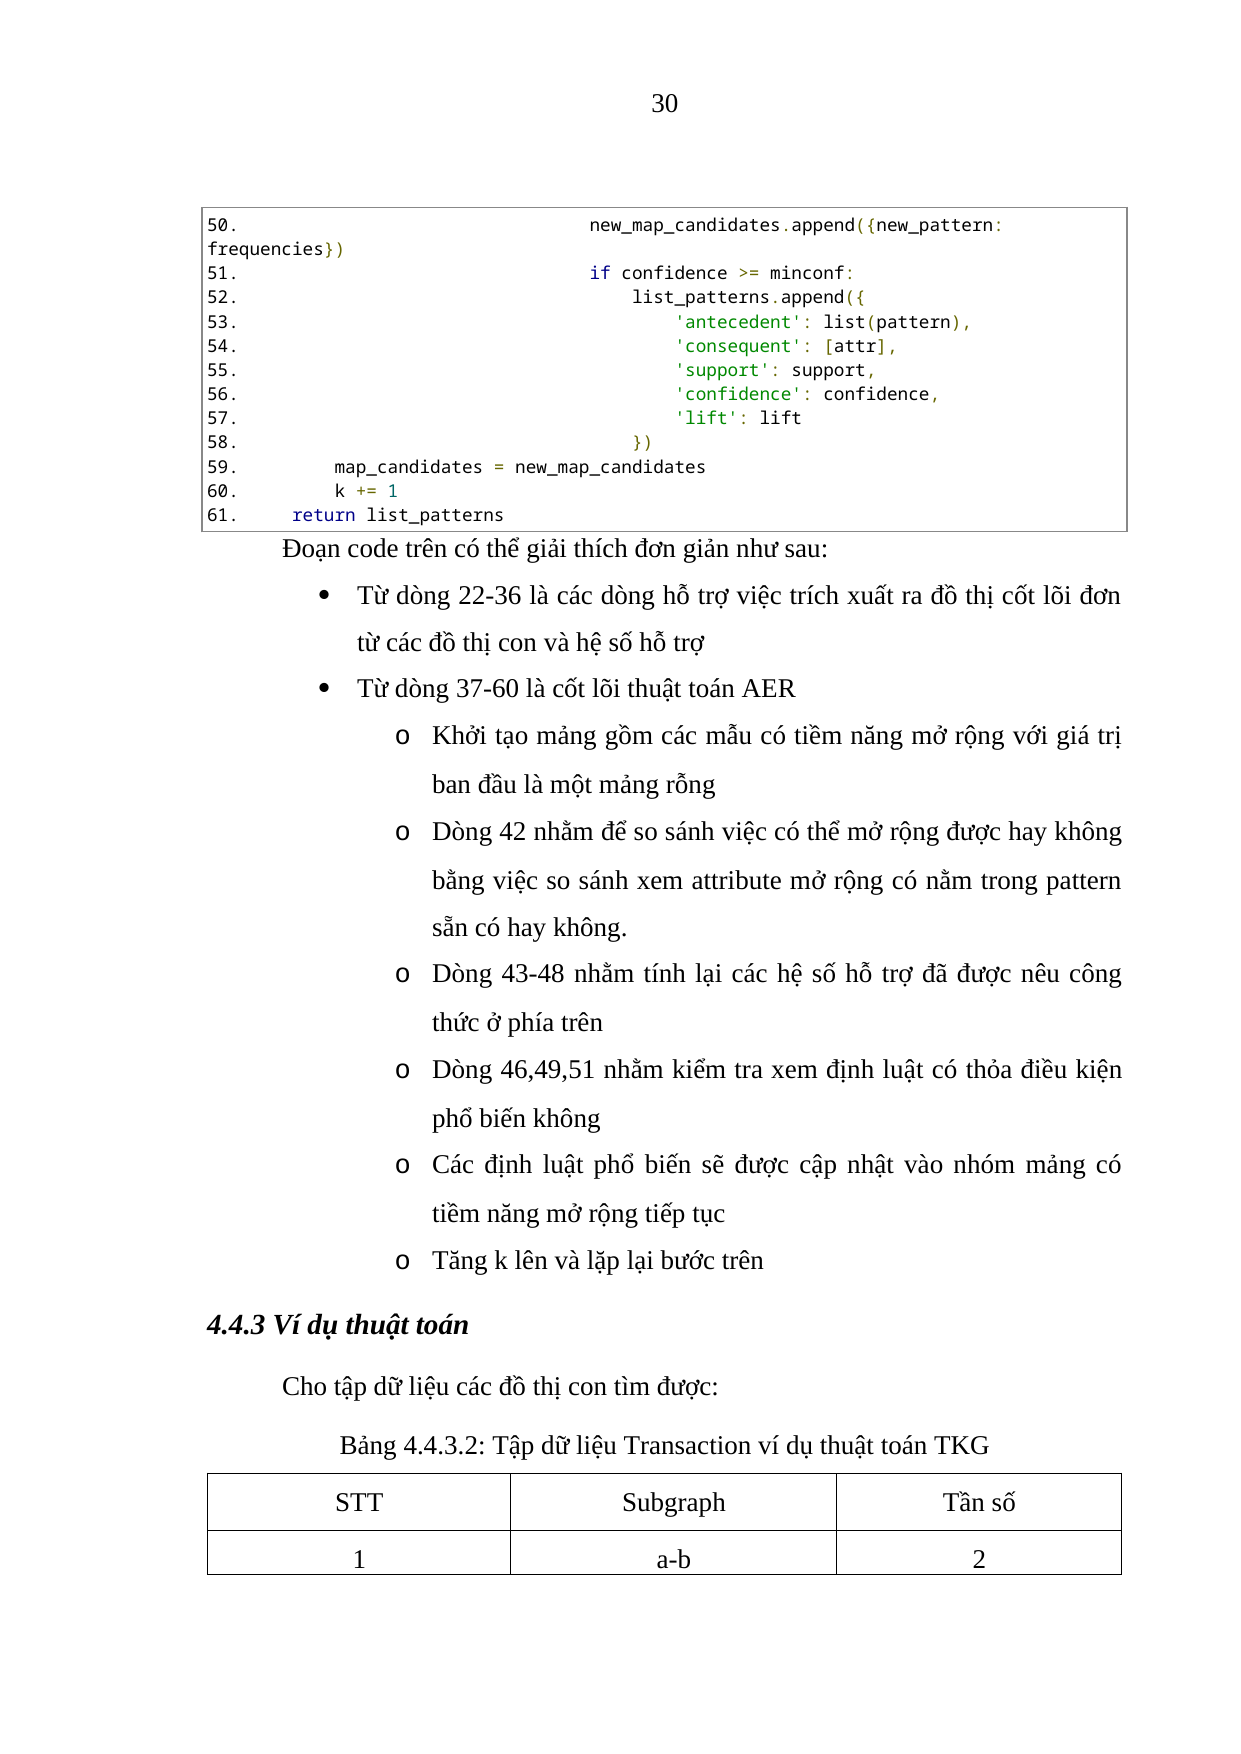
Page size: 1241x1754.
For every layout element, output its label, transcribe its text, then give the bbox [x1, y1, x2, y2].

subtitle Ví dụ thuật toán [207, 1307, 1122, 1340]
list Các định luật phổ biến sẽ được cập nhật vào nhóm mảng có tiềm năng mở rộng tiếp tục [394, 1148, 1122, 1229]
list Dòng 43-48 nhằm tính lại các hệ số hỗ trợ đã được nêu công thức ở phía trên [394, 957, 1122, 1037]
text 53. 'antecedent': list(pattern), [207, 309, 1122, 333]
text 59. map_candidates = new_map_candidates [207, 454, 1122, 478]
table_header Subgraph [511, 1474, 836, 1529]
text 60. k += 1 [207, 478, 1122, 497]
text Cho tập dữ liệu các đồ thị con tìm được: [207, 1369, 1122, 1401]
table_header Tần số [837, 1474, 1121, 1529]
list Từ dòng 37-60 là cốt lõi thuật toán AER [319, 672, 1122, 704]
text 55. 'support': support, [207, 357, 1122, 382]
text Bảng 4.4.3.2: Tập dữ liệu Transaction ví dụ thuật toán TKG [207, 1429, 1122, 1460]
text Đoạn code trên có thể giải thích đơn giản như sau: [207, 532, 1122, 563]
list Khởi tạo mảng gồm các mẫu có tiềm năng mở rộng với giá trị ban đầu là một mảng rỗng [394, 719, 1122, 799]
text 56. 'confidence': confidence, [207, 382, 1122, 406]
text 51. if confidence >= minconf: [207, 261, 1122, 285]
list Tăng k lên và lặp lại bước trên [394, 1244, 1122, 1278]
table_cell a-b [511, 1531, 836, 1574]
list Dòng 42 nhằm để so sánh việc có thể mở rộng được hay không bằng việc so sánh xem attribute mở rộng có nằm trong pattern sẵn có hay không. [394, 815, 1122, 942]
list Từ dòng 22-36 là các dòng hỗ trợ việc trích xuất ra đồ thị cốt lõi đơn từ các đồ thị con và hệ số hỗ trợ [319, 579, 1122, 657]
text 54. 'consequent': [attr], [207, 333, 1122, 357]
table_cell 1 [208, 1531, 510, 1574]
list Dòng 46,49,51 nhằm kiểm tra xem định luật có thỏa điều kiện phổ biến không [394, 1053, 1122, 1133]
text 57. 'lift': lift [207, 406, 1122, 430]
text 61. return list_patterns [203, 497, 1126, 531]
table_cell 2 [837, 1531, 1121, 1574]
text 52. list_patterns.append({ [207, 285, 1122, 309]
text 50. new_map_candidates.append({new_pattern: frequencies}) [203, 208, 1126, 261]
table_header STT [208, 1474, 510, 1529]
text 58. }) [207, 430, 1122, 454]
